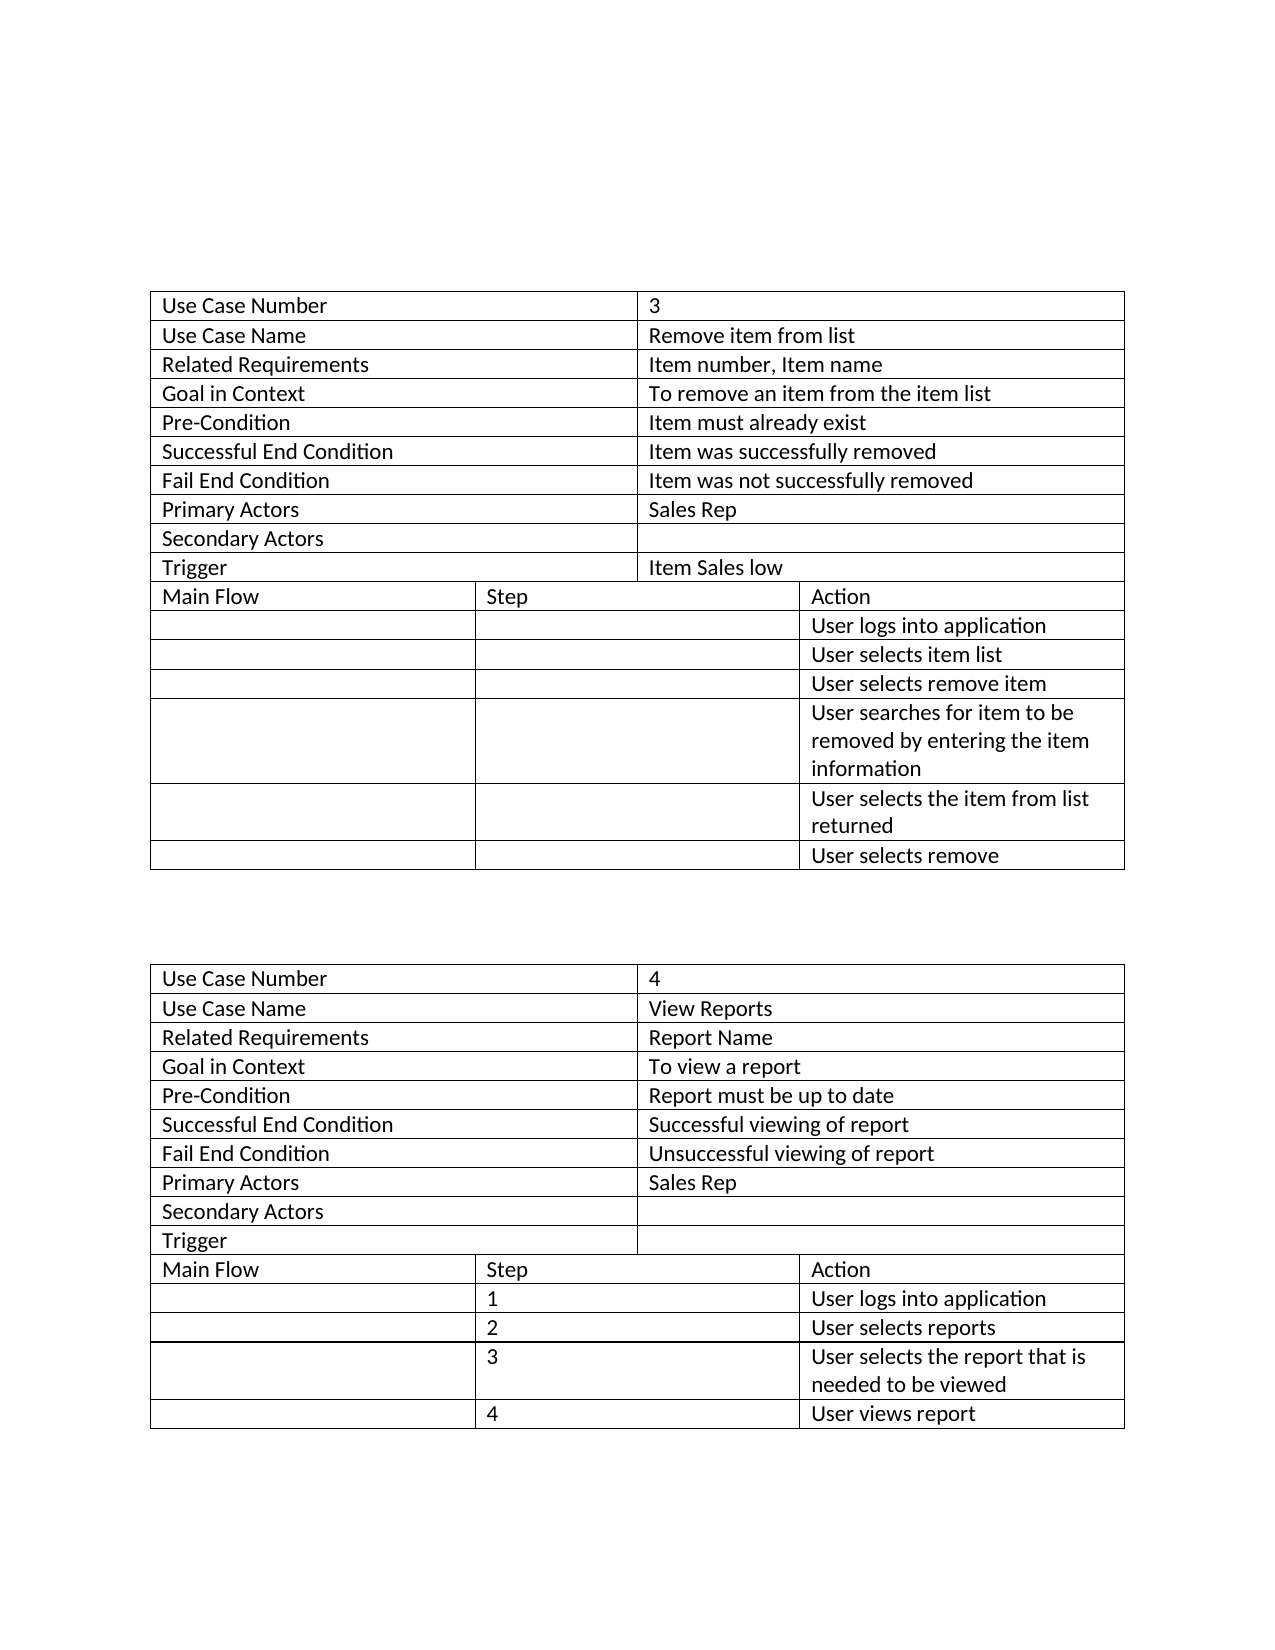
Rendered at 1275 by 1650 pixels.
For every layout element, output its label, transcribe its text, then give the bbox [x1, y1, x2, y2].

table_cell [151, 1400, 475, 1427]
table_cell Goal in Context [151, 1052, 637, 1080]
table_cell User selects the item from list returned [800, 784, 1124, 840]
table_cell 1 [476, 1284, 799, 1312]
table_cell [151, 640, 475, 668]
table_cell Trigger [151, 553, 637, 581]
table_cell Step [476, 1255, 799, 1283]
table_cell [476, 611, 799, 639]
table_cell 4 [476, 1400, 799, 1427]
table_cell Report Name [638, 1023, 1124, 1051]
table_cell Secondary Actors [151, 1197, 637, 1225]
table_cell [638, 524, 1124, 552]
table_cell User logs into application [800, 611, 1124, 639]
table_cell 3 [476, 1343, 799, 1398]
table_cell User selects item list [800, 640, 1124, 668]
table_cell [151, 611, 475, 639]
table_cell Main Flow [151, 582, 475, 610]
table_cell User logs into application [800, 1284, 1124, 1312]
table_header Use Case Number [151, 292, 637, 320]
table_cell Use Case Name [151, 321, 637, 349]
table_cell [476, 640, 799, 668]
table_cell User selects remove item [800, 670, 1124, 697]
table_cell Item was not successfully removed [638, 466, 1124, 494]
table_cell Trigger [151, 1226, 637, 1254]
table_cell [476, 784, 799, 840]
table_cell Successful viewing of report [638, 1110, 1124, 1138]
table_cell [638, 1197, 1124, 1225]
table_cell Sales Rep [638, 1168, 1124, 1196]
table_cell Pre-Condition [151, 1081, 637, 1109]
table_cell Report must be up to date [638, 1081, 1124, 1109]
table_cell [151, 670, 475, 697]
table_header 3 [638, 292, 1124, 320]
table_cell Action [800, 582, 1124, 610]
table_cell [151, 1343, 475, 1398]
table_cell Primary Actors [151, 1168, 637, 1196]
table_cell To view a report [638, 1052, 1124, 1080]
table_cell Item was successfully removed [638, 437, 1124, 465]
table_cell Successful End Condition [151, 437, 637, 465]
table_cell Unsuccessful viewing of report [638, 1139, 1124, 1167]
table_cell View Reports [638, 994, 1124, 1022]
table_cell User selects reports [800, 1313, 1124, 1341]
table_cell [476, 699, 799, 783]
table_cell Pre-Condition [151, 408, 637, 436]
table_cell Related Requirements [151, 1023, 637, 1051]
table_cell 2 [476, 1313, 799, 1341]
table_cell [151, 1284, 475, 1312]
table_cell Item must already exist [638, 408, 1124, 436]
table_cell Goal in Context [151, 379, 637, 407]
table_cell Step [476, 582, 799, 610]
table_cell Use Case Name [151, 994, 637, 1022]
table_cell User selects the report that is needed to be viewed [800, 1343, 1124, 1398]
table_cell Sales Rep [638, 495, 1124, 523]
table_cell Successful End Condition [151, 1110, 637, 1138]
table_cell Fail End Condition [151, 466, 637, 494]
table_header 4 [638, 965, 1124, 993]
table_cell User searches for item to be removed by entering the item information [800, 699, 1124, 783]
table_cell Action [800, 1255, 1124, 1283]
table_cell [151, 699, 475, 783]
table_cell [151, 841, 475, 869]
table_cell [476, 670, 799, 697]
table_cell Remove item from list [638, 321, 1124, 349]
table_cell User views report [800, 1400, 1124, 1427]
table_cell Item Sales low [638, 553, 1124, 581]
table_cell Item number, Item name [638, 350, 1124, 378]
table_cell Related Requirements [151, 350, 637, 378]
table_cell Fail End Condition [151, 1139, 637, 1167]
table_cell [151, 784, 475, 840]
table_cell Primary Actors [151, 495, 637, 523]
table_cell Main Flow [151, 1255, 475, 1283]
table_cell Secondary Actors [151, 524, 637, 552]
table_cell User selects remove [800, 841, 1124, 869]
table_cell [476, 841, 799, 869]
table_cell [151, 1313, 475, 1341]
table_header Use Case Number [151, 965, 637, 993]
table_cell To remove an item from the item list [638, 379, 1124, 407]
table_cell [638, 1226, 1124, 1254]
